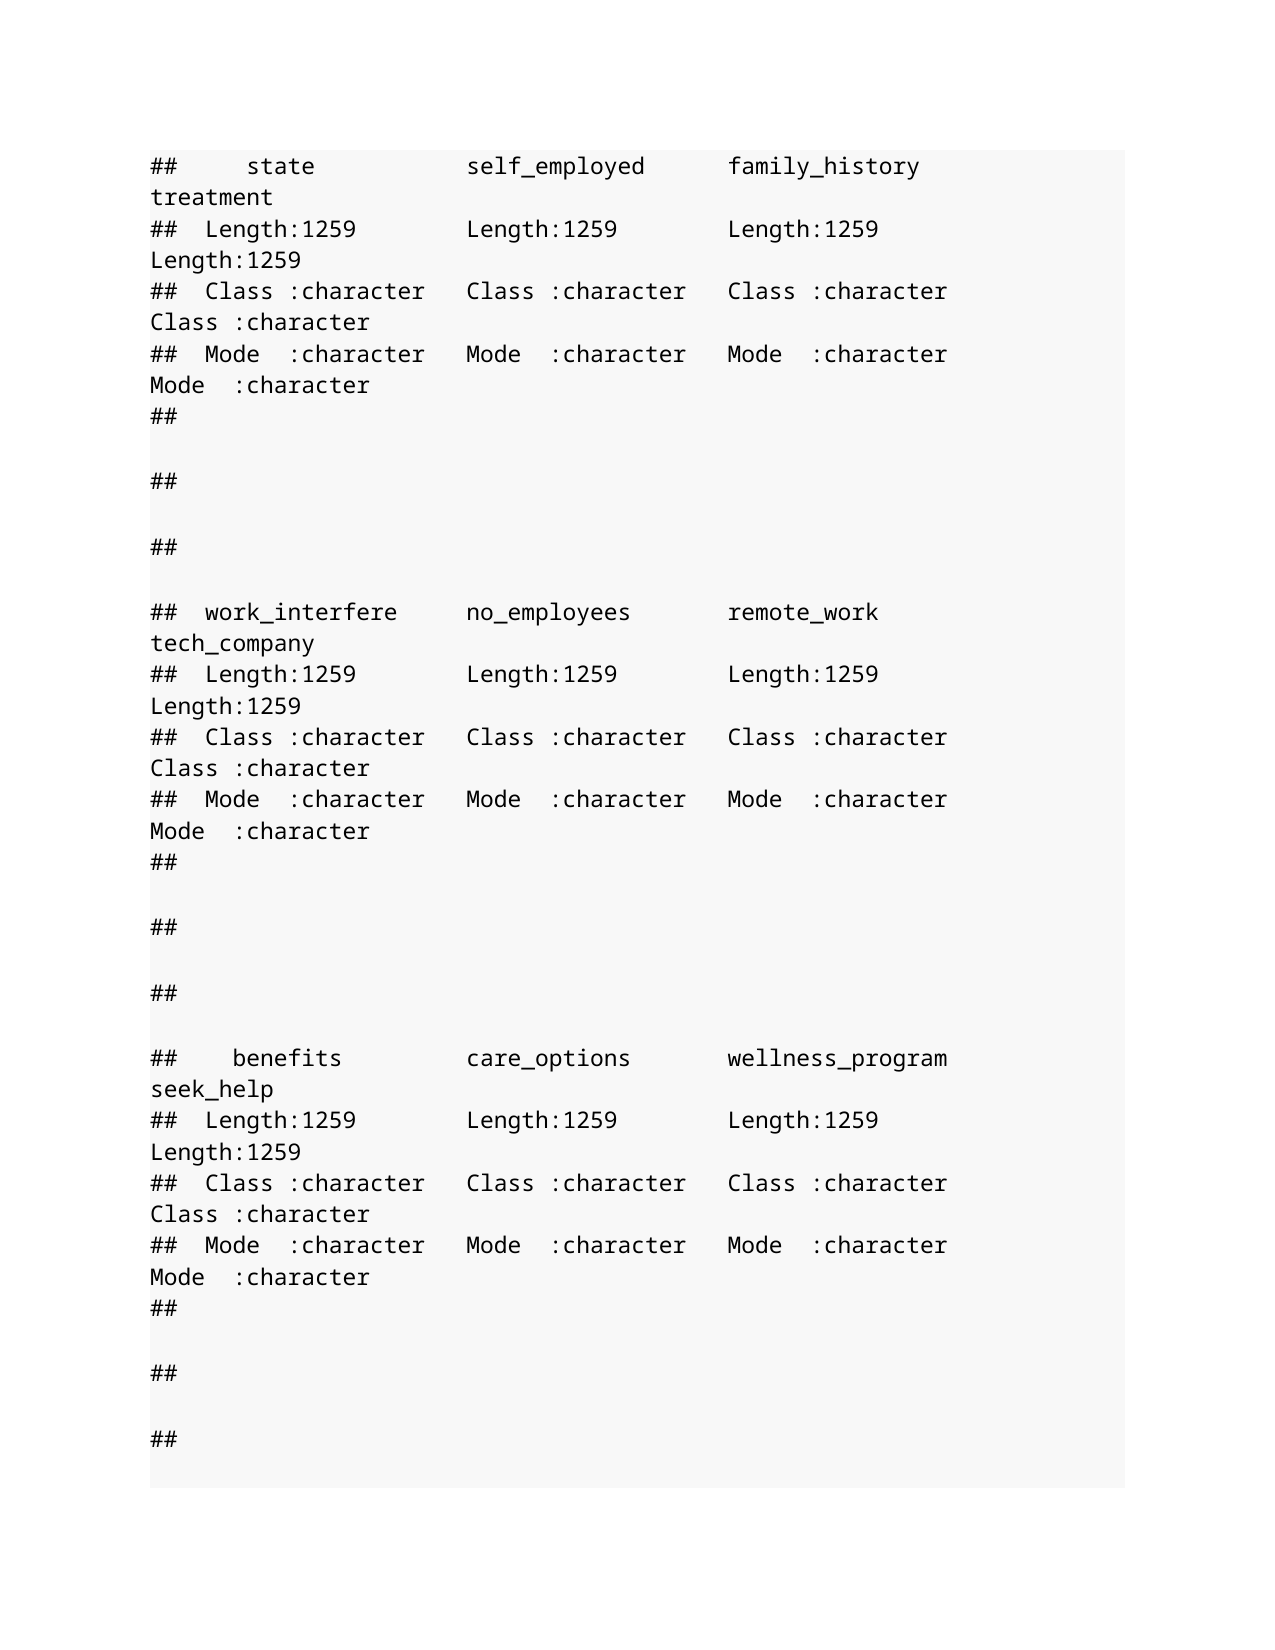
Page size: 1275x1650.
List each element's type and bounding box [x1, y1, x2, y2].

text [150, 150, 1125, 1488]
